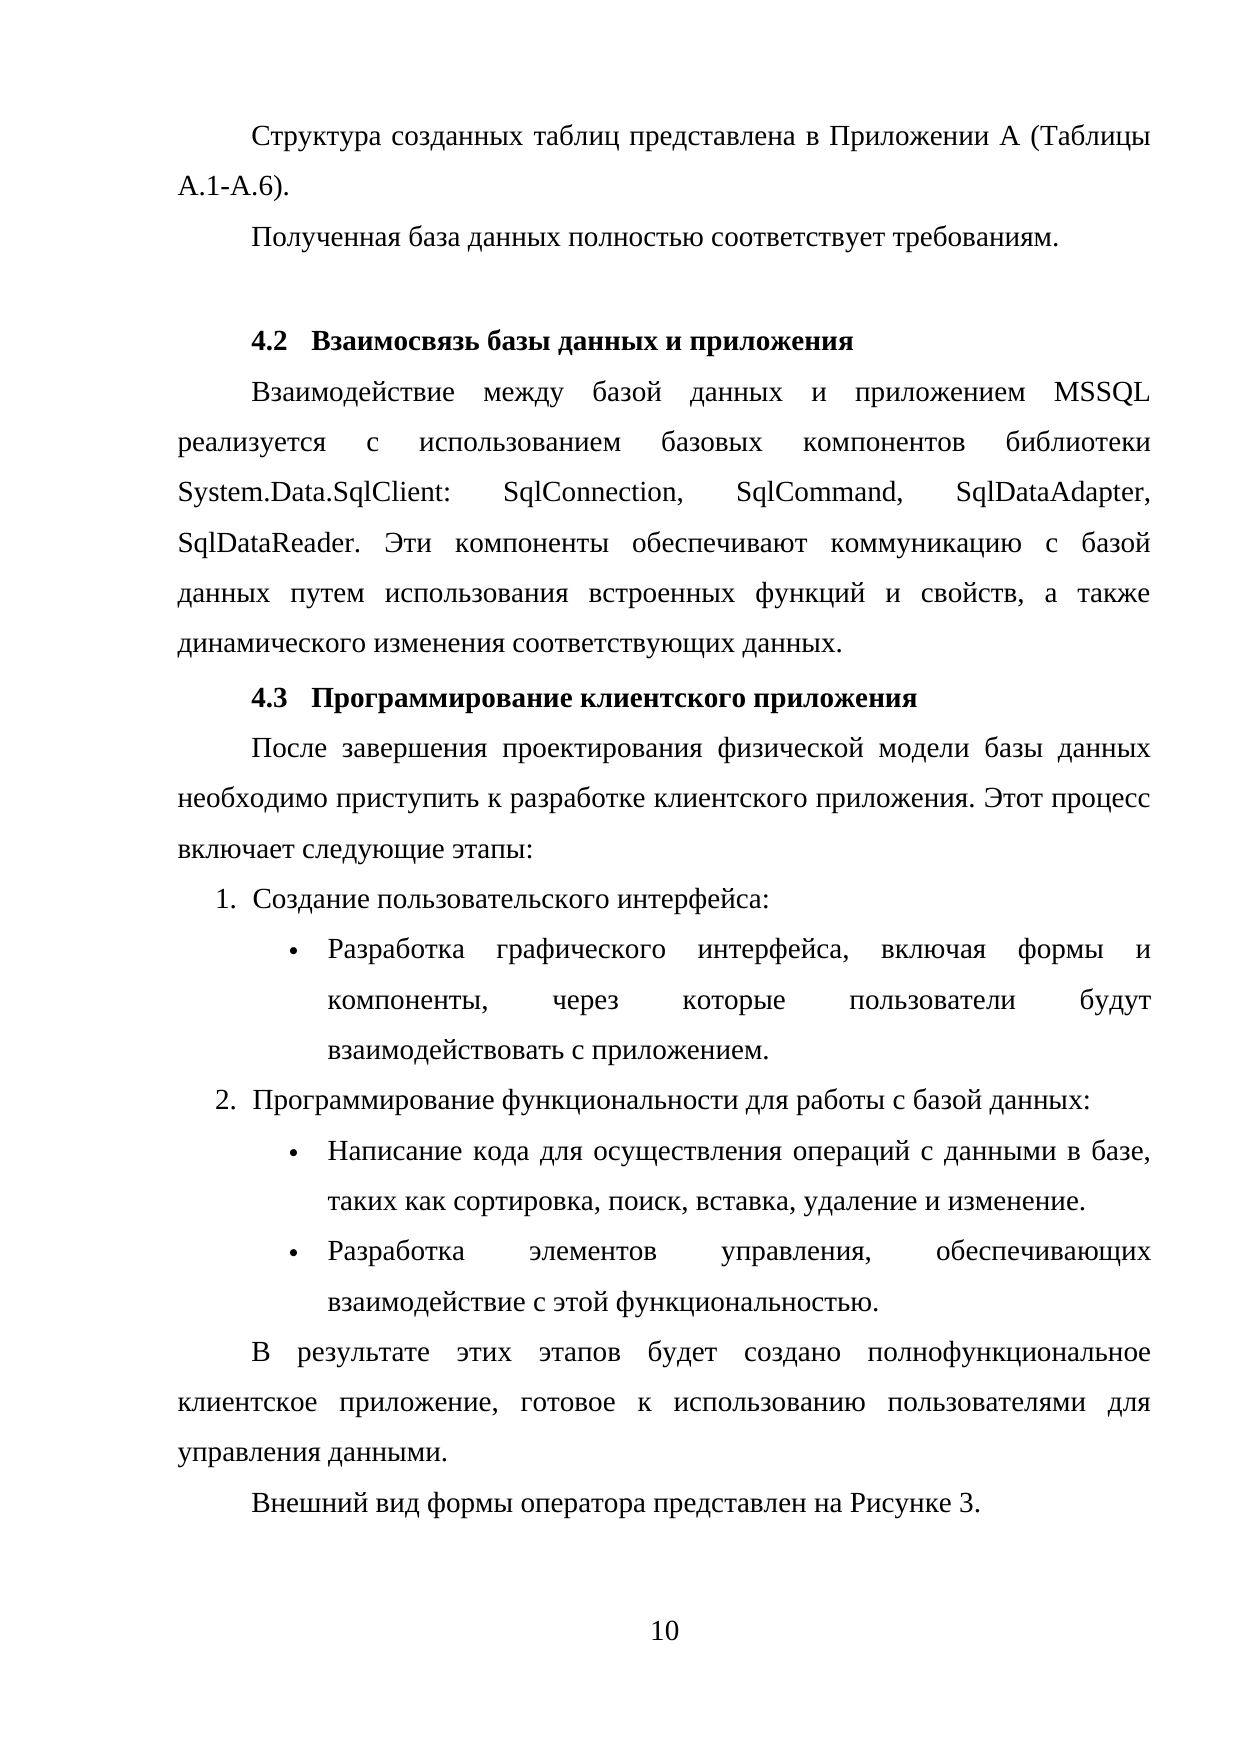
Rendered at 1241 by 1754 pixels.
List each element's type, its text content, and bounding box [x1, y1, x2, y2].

list Разработка графического интерфейса, включая формы и компоненты, через которые пользователи будут взаимодействовать с приложением. [290, 931, 1152, 1066]
list Программирование функциональности для работы с базой данных: [215, 1082, 1152, 1116]
subtitle Программирование клиентского приложения [251, 680, 1152, 713]
subtitle Взаимосвязь базы данных и приложения [251, 323, 1152, 357]
text Полученная база данных полностью соответствует требованиям. [177, 219, 1152, 252]
text В результате этих этапов будет создано полнофункциональное клиентское приложение, готовое к использованию пользователями для управления данными. [177, 1334, 1152, 1468]
list Разработка элементов управления, обеспечивающих взаимодействие с этой функциональностью. [290, 1233, 1152, 1317]
list Создание пользовательского интерфейса: [215, 881, 1152, 915]
text Структура созданных таблиц представлена в Приложении А (Таблицы А.1-А.6). [177, 118, 1152, 202]
text Внешний вид формы оператора представлен на Рисунке 3. [177, 1485, 1152, 1518]
text Взаимодействие между базой данных и приложением MSSQL реализуется с использованием базовых компонентов библиотеки System.Data.SqlClient: SqlConnection, SqlCommand, SqlDataAdapter, SqlDataReader. Эти компоненты обеспечивают коммуникацию с базой данных путем использования встроенных функций и свойств, а также динамического изменения соответствующих данных. [177, 374, 1152, 659]
text После завершения проектирования физической модели базы данных необходимо приступить к разработке клиентского приложения. Этот процесс включает следующие этапы: [177, 730, 1152, 864]
list Написание кода для осуществления операций с данными в базе, таких как сортировка, поиск, вставка, удаление и изменение. [290, 1133, 1152, 1217]
